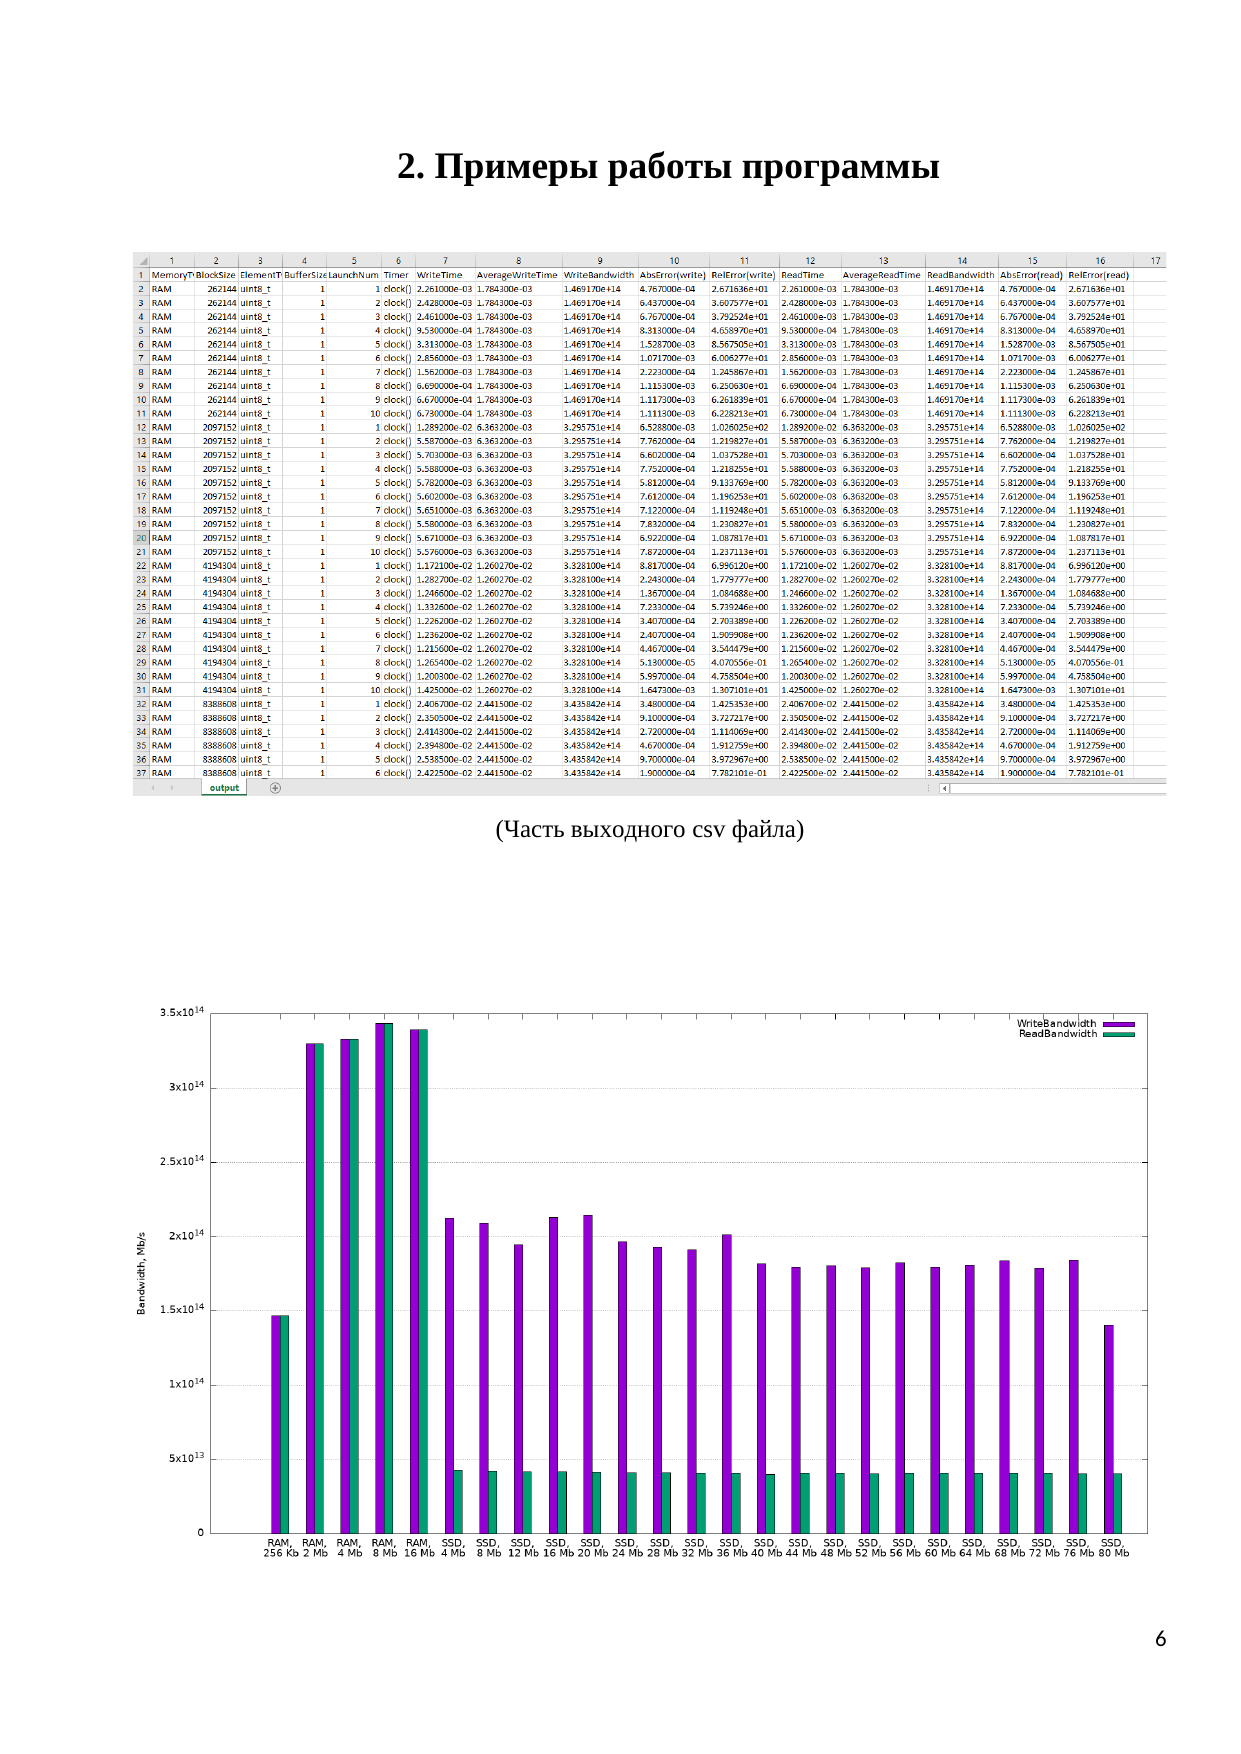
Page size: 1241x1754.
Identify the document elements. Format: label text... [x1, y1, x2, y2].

picture [132, 252, 1167, 796]
subtitle Примеры работы программы [170, 143, 1167, 186]
picture [132, 1003, 1167, 1585]
text (Часть выходного csv файла) [133, 814, 1167, 843]
